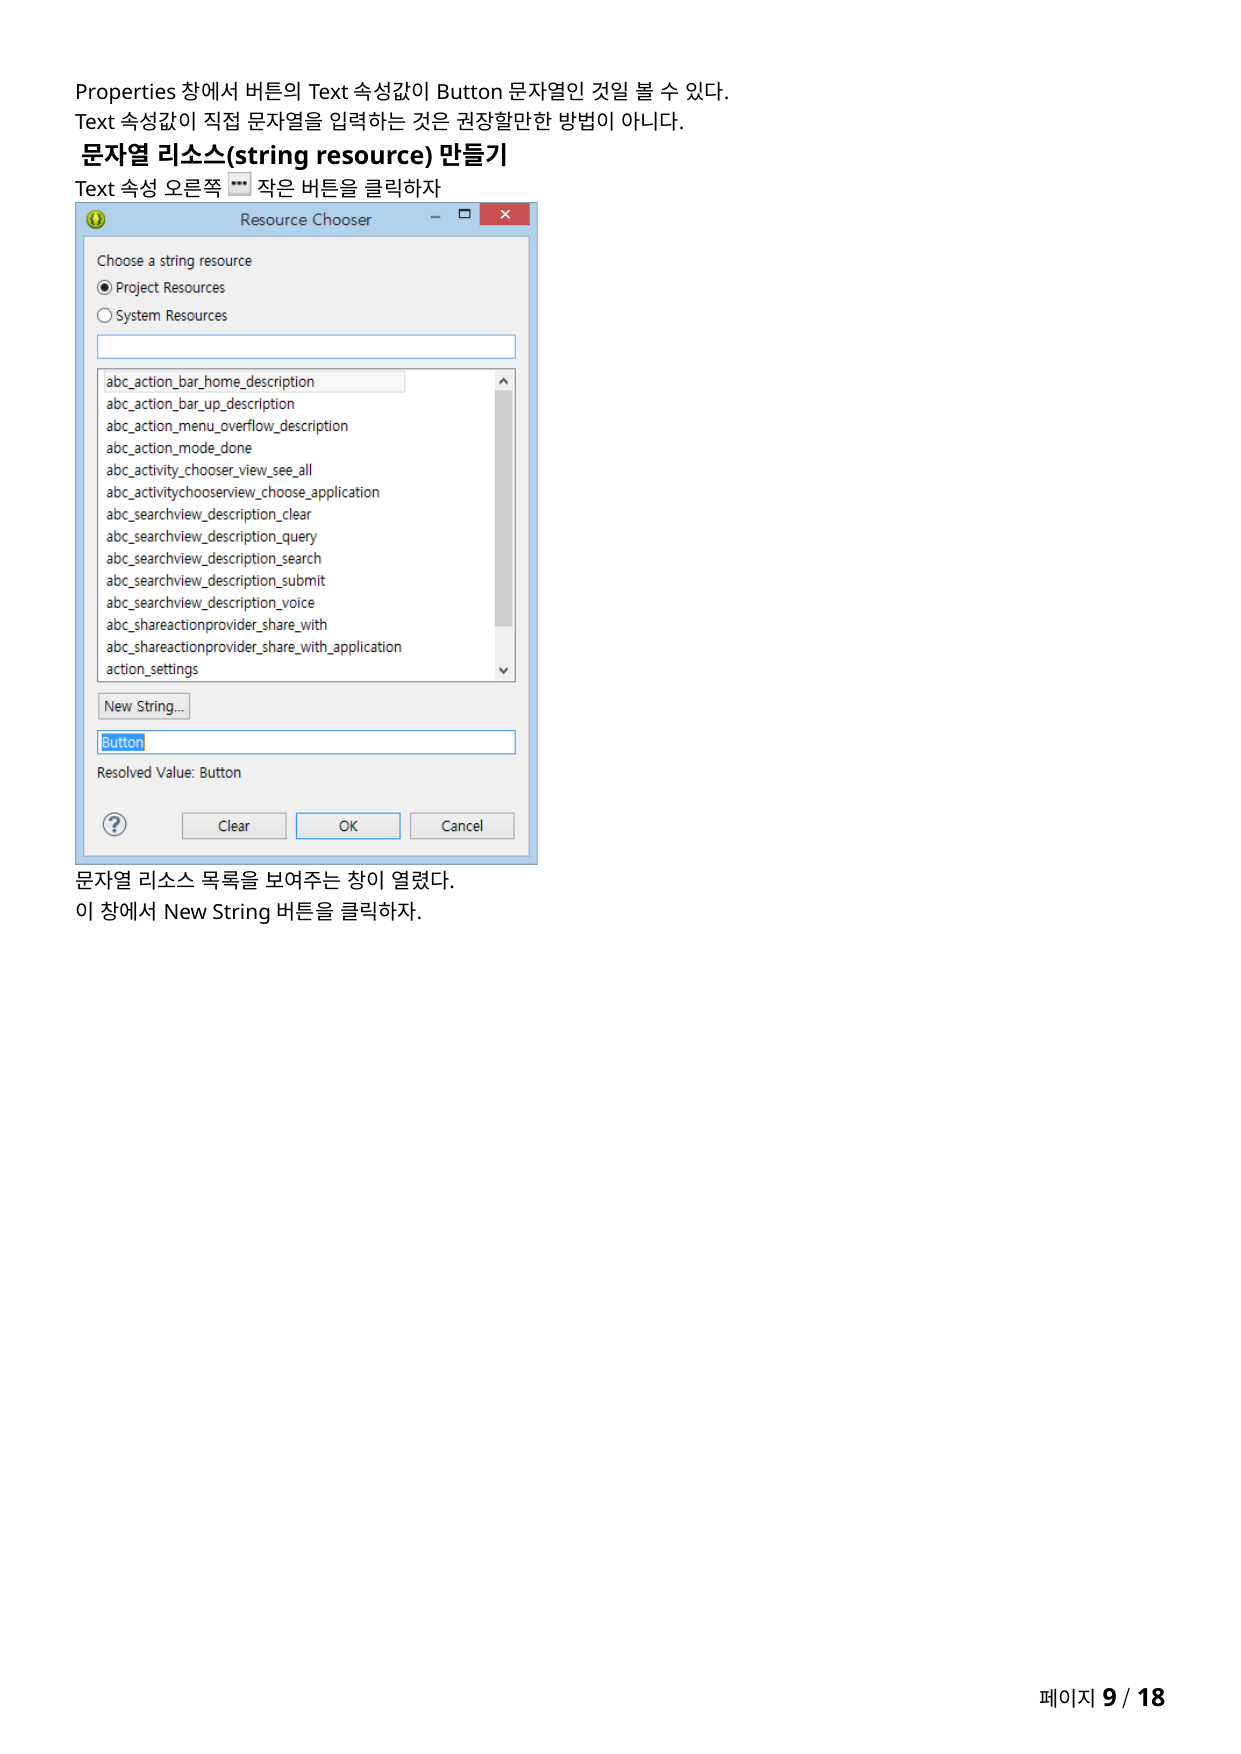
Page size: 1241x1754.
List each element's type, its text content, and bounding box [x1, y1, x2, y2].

text Properties 창에서 버튼의 Text 속성값이 Button 문자열인 것일 볼 수 있다. [75, 75, 1165, 105]
text Text 속성값이 직접 문자열을 입력하는 것은 권장할만한 방법이 아니다. [75, 105, 1165, 136]
text 문자열 리소스 목록을 보여주는 창이 열렸다. [75, 865, 1165, 895]
text 이 창에서 New String 버튼을 클릭하자. [75, 895, 1165, 925]
picture [75, 202, 538, 865]
subtitle 문자열 리소스(string resource) 만들기 [75, 136, 1165, 172]
text Text 속성 오른쪽 작은 버튼을 클릭하자 [75, 172, 1165, 202]
picture [227, 172, 252, 196]
